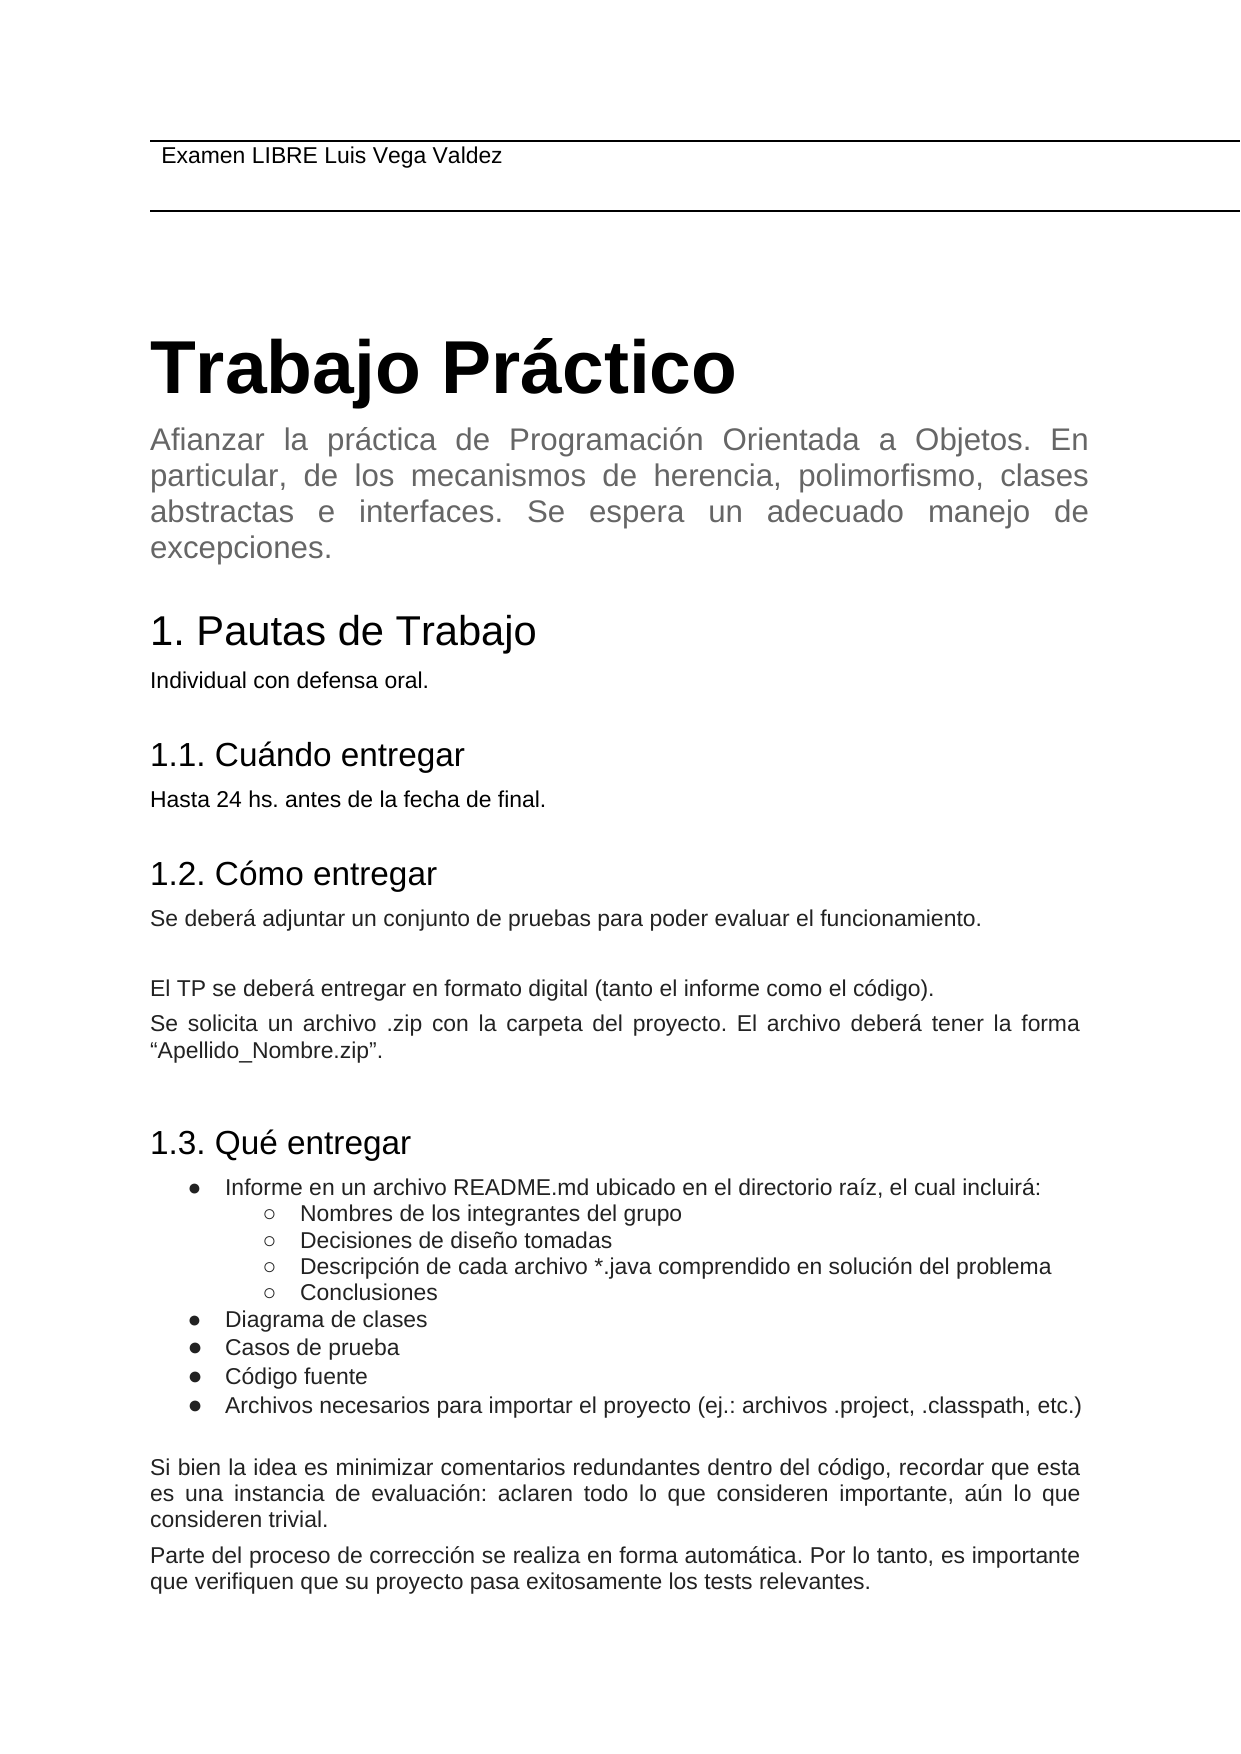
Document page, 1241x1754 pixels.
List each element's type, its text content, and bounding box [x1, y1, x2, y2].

subtitle 1.3. Qué entregar [150, 1123, 1081, 1161]
text Parte del proceso de corrección se realiza en forma automática. Por lo tanto, es importante que verifiquen que su proyecto pasa exitosamente los tests relevantes. [150, 1542, 1081, 1594]
text Hasta 24 hs. antes de la fecha de final. [150, 786, 1090, 812]
list Informe en un archivo README.md ubicado en el directorio raíz, el cual incluirá: [187, 1174, 1081, 1200]
list Casos de prueba [187, 1332, 1090, 1361]
list Descripción de cada archivo *.java comprendido en solución del problema [262, 1253, 1090, 1279]
text Se deberá adjuntar un conjunto de pruebas para poder evaluar el funcionamiento. [150, 904, 1081, 931]
list Archivos necesarios para importar el proyecto (ej.: archivos .project, .classpath, etc.) [187, 1389, 1090, 1418]
list Código fuente [187, 1361, 1090, 1389]
text Se solicita un archivo .zip con la carpeta del proyecto. El archivo deberá tener la forma “Apellido_Nombre.zip”. [150, 1010, 1081, 1063]
title Trabajo Práctico [150, 323, 1090, 409]
subtitle 1.1. Cuándo entregar [150, 735, 1090, 773]
subtitle Afianzar la práctica de Programación Orientada a Objetos. En particular, de los mecanismos de herencia, polimorfismo, clases abstractas e interfaces. Se espera un adecuado manejo de excepciones. [150, 421, 1090, 565]
list Nombres de los integrantes del grupo [262, 1200, 1090, 1227]
text Individual con defensa oral. [150, 667, 1090, 693]
text El TP se deberá entregar en formato digital (tanto el informe como el código). [150, 975, 1081, 1001]
list Conclusiones [262, 1279, 1090, 1306]
text Si bien la idea es minimizar comentarios redundantes dentro del código, recordar que esta es una instancia de evaluación: aclaren todo lo que consideren importante, aún lo que consideren trivial. [150, 1454, 1081, 1533]
subtitle 1. Pautas de Trabajo [150, 607, 1090, 655]
subtitle 1.2. Cómo entregar [150, 853, 1090, 892]
list Decisiones de diseño tomadas [262, 1227, 1090, 1253]
list Diagrama de clases [187, 1306, 1081, 1332]
